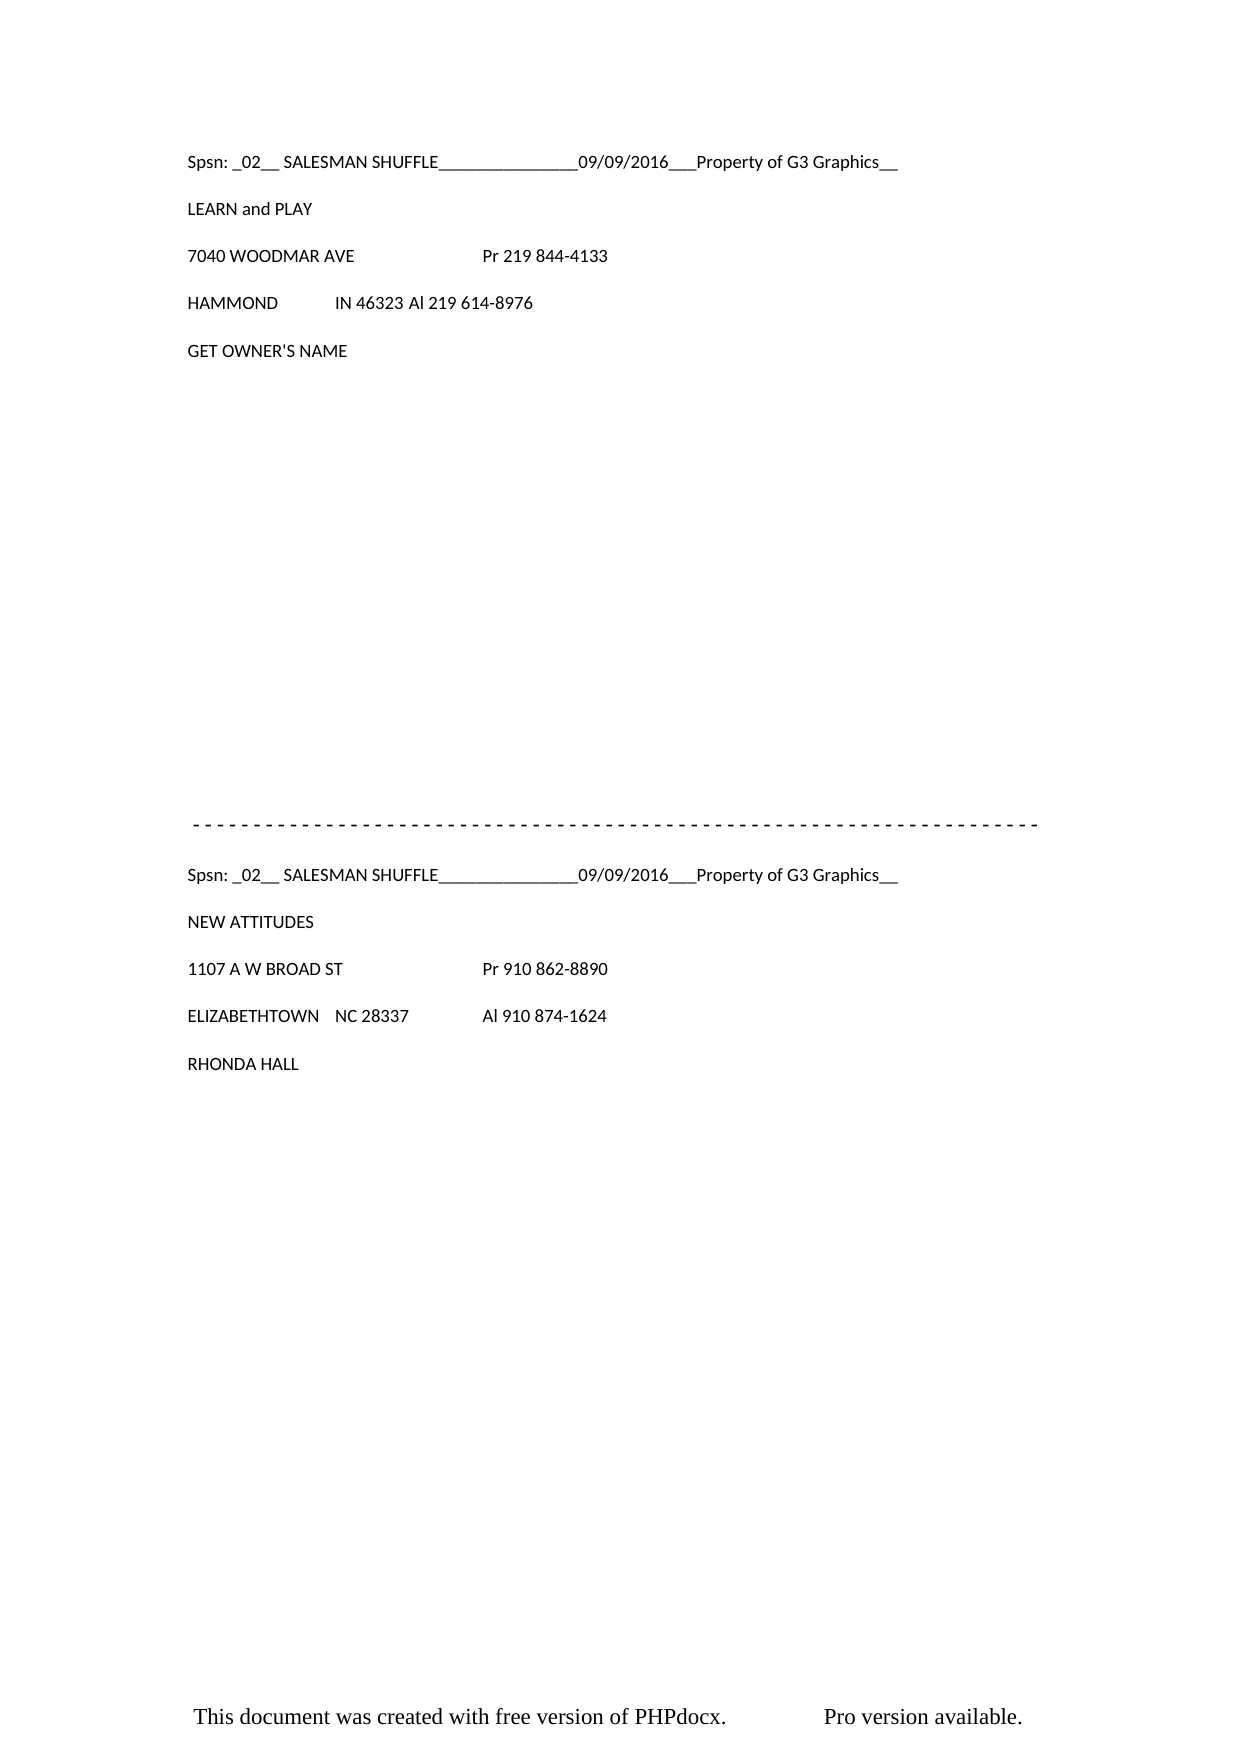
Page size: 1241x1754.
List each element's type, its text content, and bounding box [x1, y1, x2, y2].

text 1107 A W BROAD ST Pr 910 862-8890 [187, 957, 1053, 980]
text NEW ATTITUDES [187, 910, 1053, 933]
text - - - - - - - - - - - - - - - - - - - - - - - - - - - - - - - - - - - - - - - - - - - - - - - - - - - - - - - - - - - - - - - - - - - - - - [187, 810, 1053, 838]
text LEARN and PLAY [187, 197, 1053, 220]
text GET OWNER'S NAME [187, 339, 1053, 362]
text Spsn: _02__ SALESMAN SHUFFLE_______________09/09/2016___Property of G3 Graphics__ [187, 150, 1053, 173]
text Spsn: _02__ SALESMAN SHUFFLE_______________09/09/2016___Property of G3 Graphics__ [187, 863, 1053, 886]
text RHONDA HALL [187, 1052, 1053, 1075]
text ELIZABETHTOWN NC 28337 Al 910 874-1624 [187, 1005, 1053, 1028]
text 7040 WOODMAR AVE Pr 219 844-4133 [187, 244, 1053, 267]
text HAMMOND IN 46323 Al 219 614-8976 [187, 292, 1053, 314]
